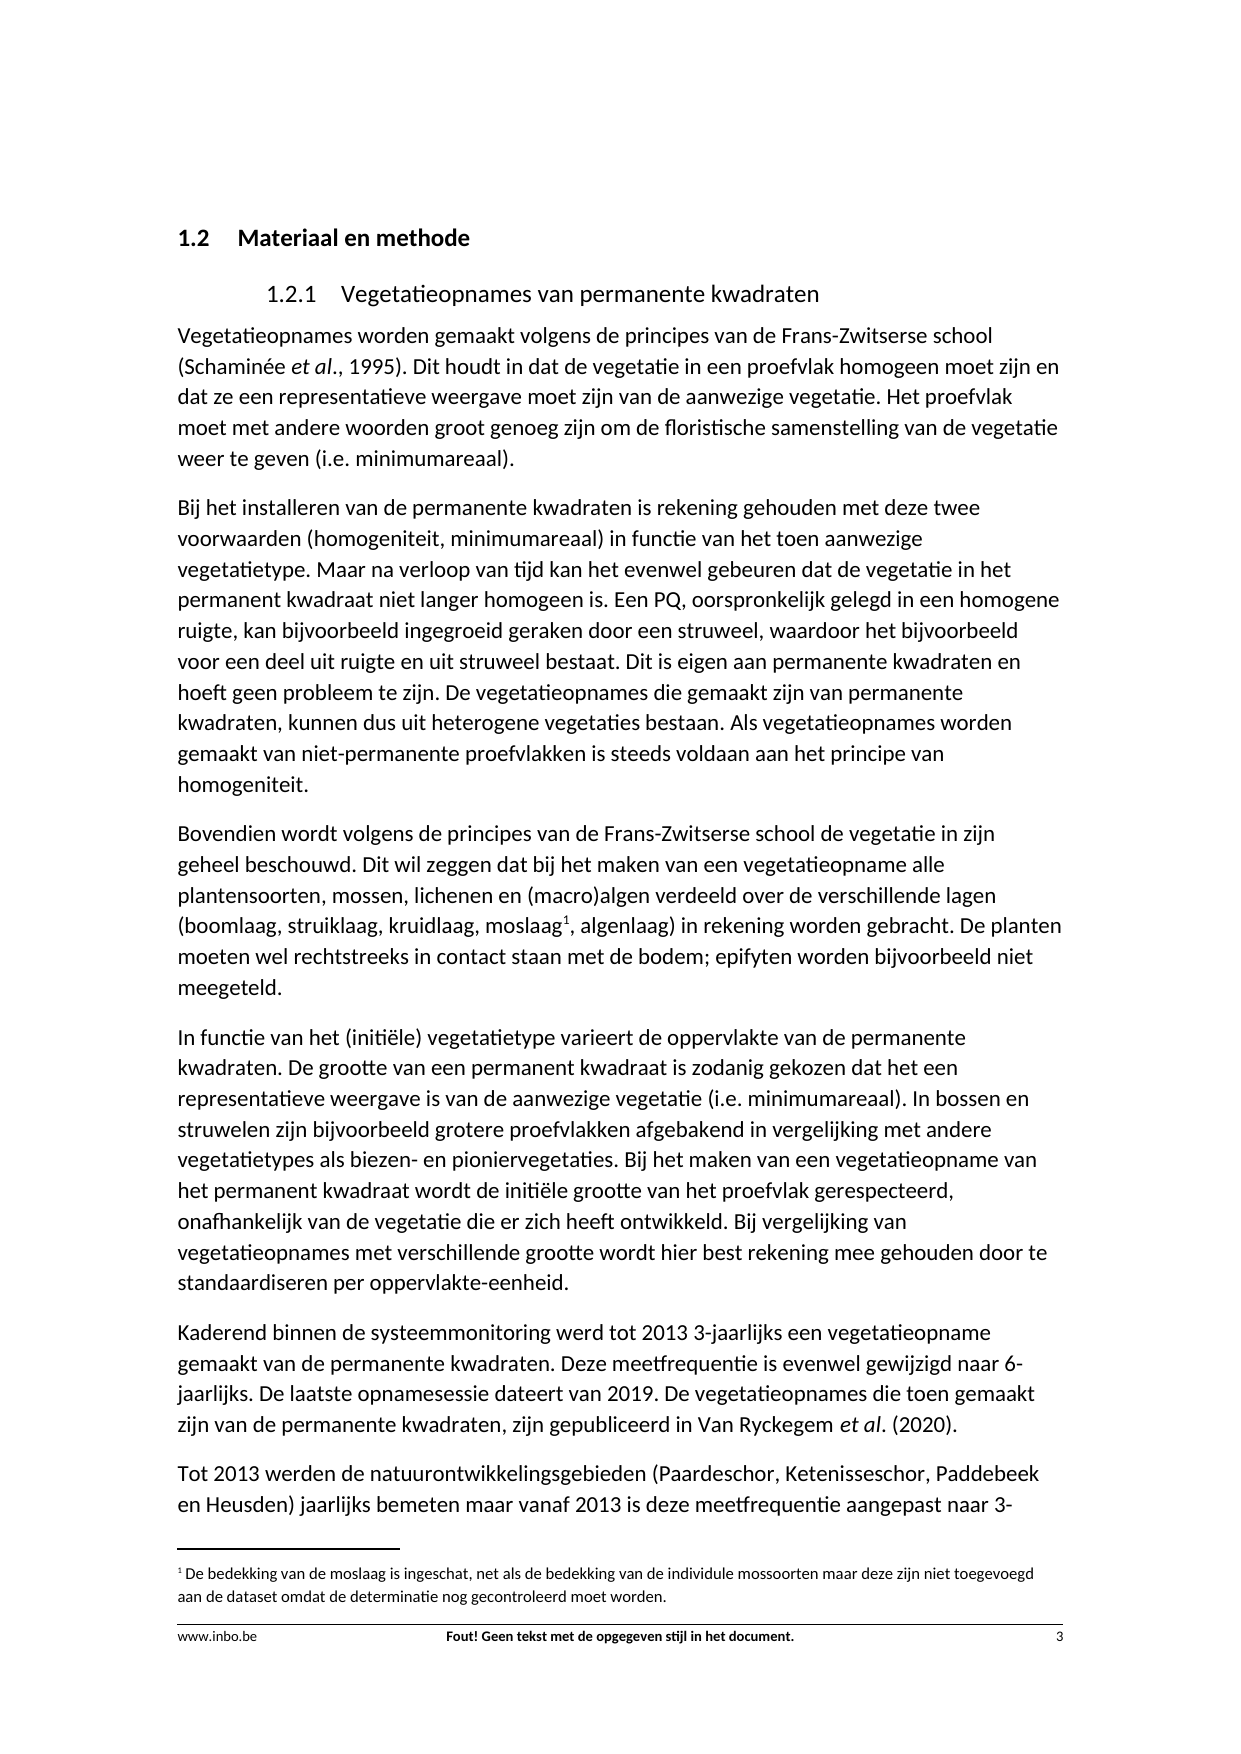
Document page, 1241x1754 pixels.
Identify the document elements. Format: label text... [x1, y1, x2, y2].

text Vegetatieopnames worden gemaakt volgens de principes van de Frans-Zwitserse school (Schaminée et al., 1995). Dit houdt in dat de vegetatie in een proefvlak homogeen moet zijn en dat ze een representatieve weergave moet zijn van de aanwezige vegetatie. Het proefvlak moet met andere woorden groot genoeg zijn om de floristische samenstelling van de vegetatie weer te geven (i.e. minimumareaal). [177, 321, 1063, 472]
text In functie van het (initiële) vegetatietype varieert de oppervlakte van de permanente kwadraten. De grootte van een permanent kwadraat is zodanig gekozen dat het een representatieve weergave is van de aanwezige vegetatie (i.e. minimumareaal). In bossen en struwelen zijn bijvoorbeeld grotere proefvlakken afgebakend in vergelijking met andere vegetatietypes als biezen- en pioniervegetaties. Bij het maken van een vegetatieopname van het permanent kwadraat wordt de initiële grootte van het proefvlak gerespecteerd, onafhankelijk van de vegetatie die er zich heeft ontwikkeld. Bij vergelijking van vegetatieopnames met verschillende grootte wordt hier best rekening mee gehouden door te standaardiseren per oppervlakte-eenheid. [177, 1023, 1063, 1296]
subtitle Materiaal en methode [177, 222, 1063, 253]
text Bij het installeren van de permanente kwadraten is rekening gehouden met deze twee voorwaarden (homogeniteit, minimumareaal) in functie van het toen aanwezige vegetatietype. Maar na verloop van tijd kan het evenwel gebeuren dat de vegetatie in het permanent kwadraat niet langer homogeen is. Een PQ, oorspronkelijk gelegd in een homogene ruigte, kan bijvoorbeeld ingegroeid geraken door een struweel, waardoor het bijvoorbeeld voor een deel uit ruigte en uit struweel bestaat. Dit is eigen aan permanente kwadraten en hoeft geen probleem te zijn. De vegetatieopnames die gemaakt zijn van permanente kwadraten, kunnen dus uit heterogene vegetaties bestaan. Als vegetatieopnames worden gemaakt van niet-permanente proefvlakken is steeds voldaan aan het principe van homogeniteit. [177, 493, 1063, 798]
text Kaderend binnen de systeemmonitoring werd tot 2013 3-jaarlijks een vegetatieopname gemaakt van de permanente kwadraten. Deze meetfrequentie is evenwel gewijzigd naar 6-jaarlijks. De laatste opnamesessie dateert van 2019. De vegetatieopnames die toen gemaakt zijn van de permanente kwadraten, zijn gepubliceerd in Van Ryckegem et al. (2020). [177, 1318, 1063, 1438]
subtitle Vegetatieopnames van permanente kwadraten [266, 278, 1063, 308]
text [177, 1459, 1063, 1518]
text Bovendien wordt volgens de principes van de Frans-Zwitserse school de vegetatie in zijn geheel beschouwd. Dit wil zeggen dat bij het maken van een vegetatieopname alle plantensoorten, mossen, lichenen en (macro)algen verdeeld over de verschillende lagen (boomlaag, struiklaag, kruidlaag, moslaag, algenlaag) in rekening worden gebracht. De planten moeten wel rechtstreeks in contact staan met de bodem; epifyten worden bijvoorbeeld niet meegeteld. [177, 819, 1063, 1001]
